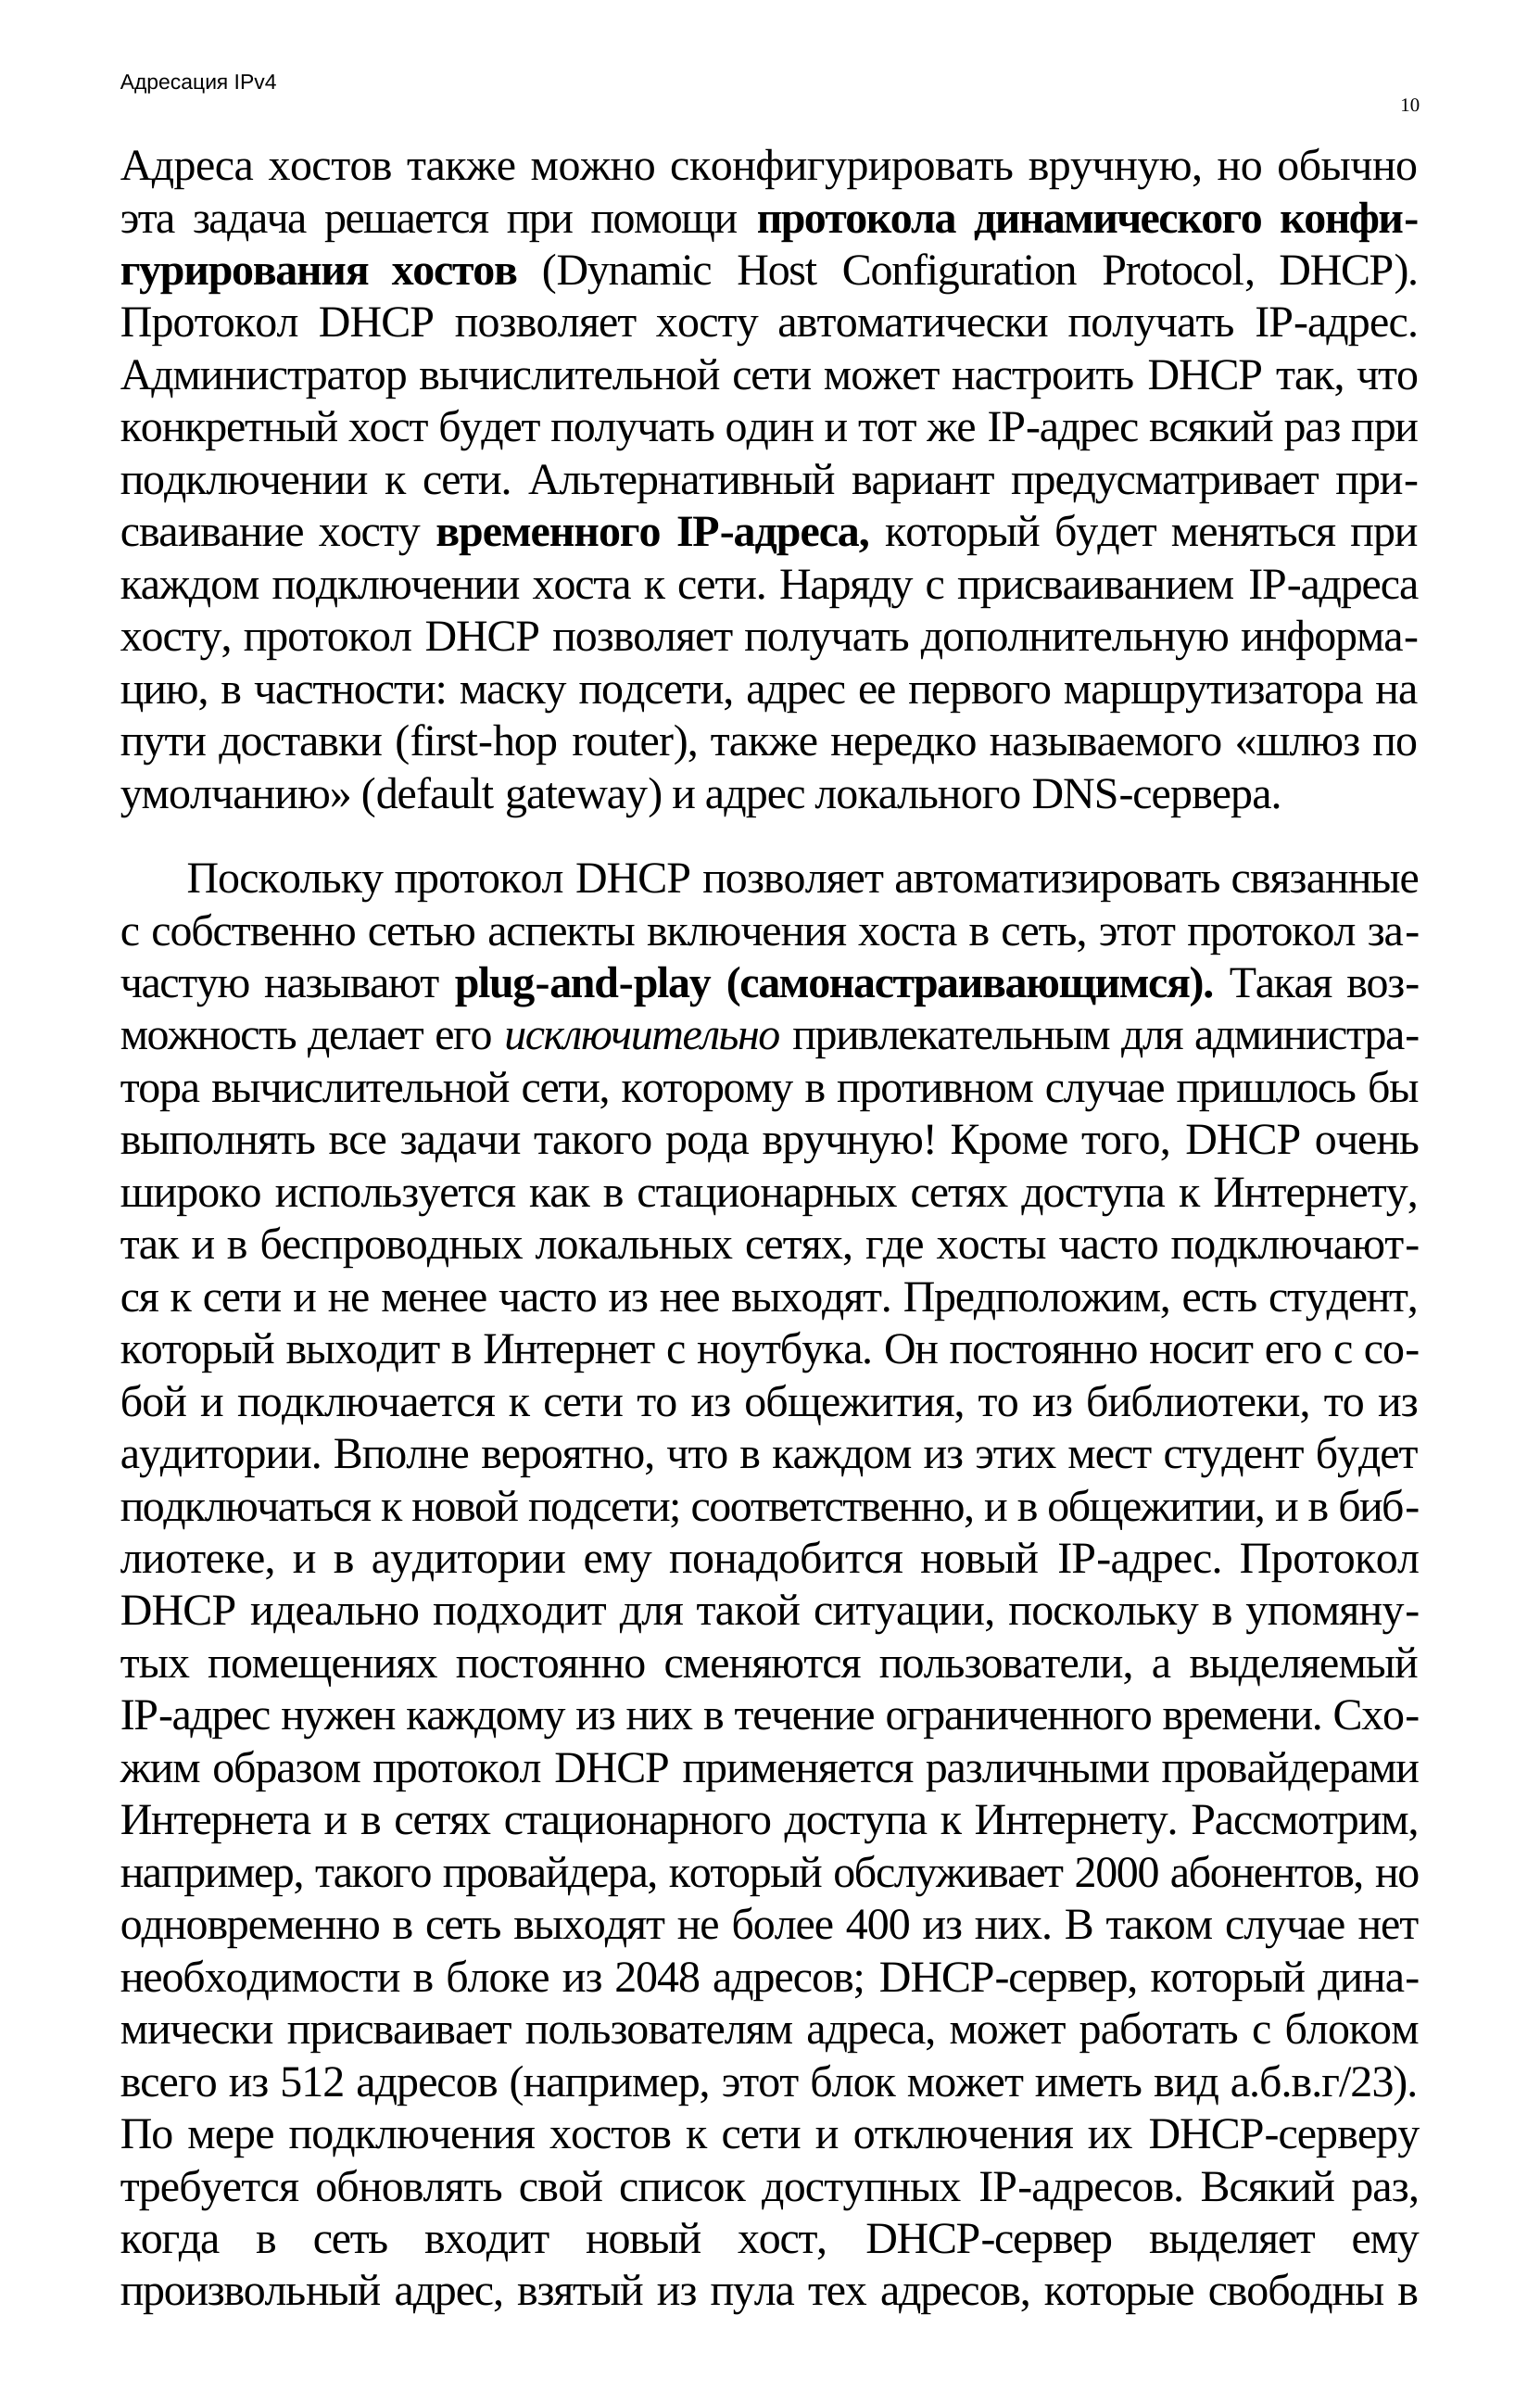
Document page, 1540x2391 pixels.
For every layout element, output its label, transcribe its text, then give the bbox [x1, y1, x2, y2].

text Адреса хостов также можно сконфигурировать вручную, но обычно эта задача решается при помощи протокола динамического конфигурирования хостов (Dynamic Host Configuration Protocol, DHCP). Протокол DHCP позволяет хосту автоматически получать IP-адрес. Администратор вычислительной сети может настроить DHCP так, что конкретный хост будет получать один и тот же IP-адрес всякий раз при подключении к сети. Альтернативный вариант предусматривает присваивание хосту временного IP-адреса, который будет меняться при каждом подключении хоста к сети. Наряду с присваиванием IP-адреса хосту, протокол DHCP позволяет получать дополнительную информацию, в частности: маску подсети, адрес ее первого маршрутизатора на пути доставки (first-hop router), также нередко называемого «шлюз по умолчанию» (default gateway) и адрес локального DNS-сервера. [120, 138, 1419, 818]
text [120, 851, 1420, 2316]
